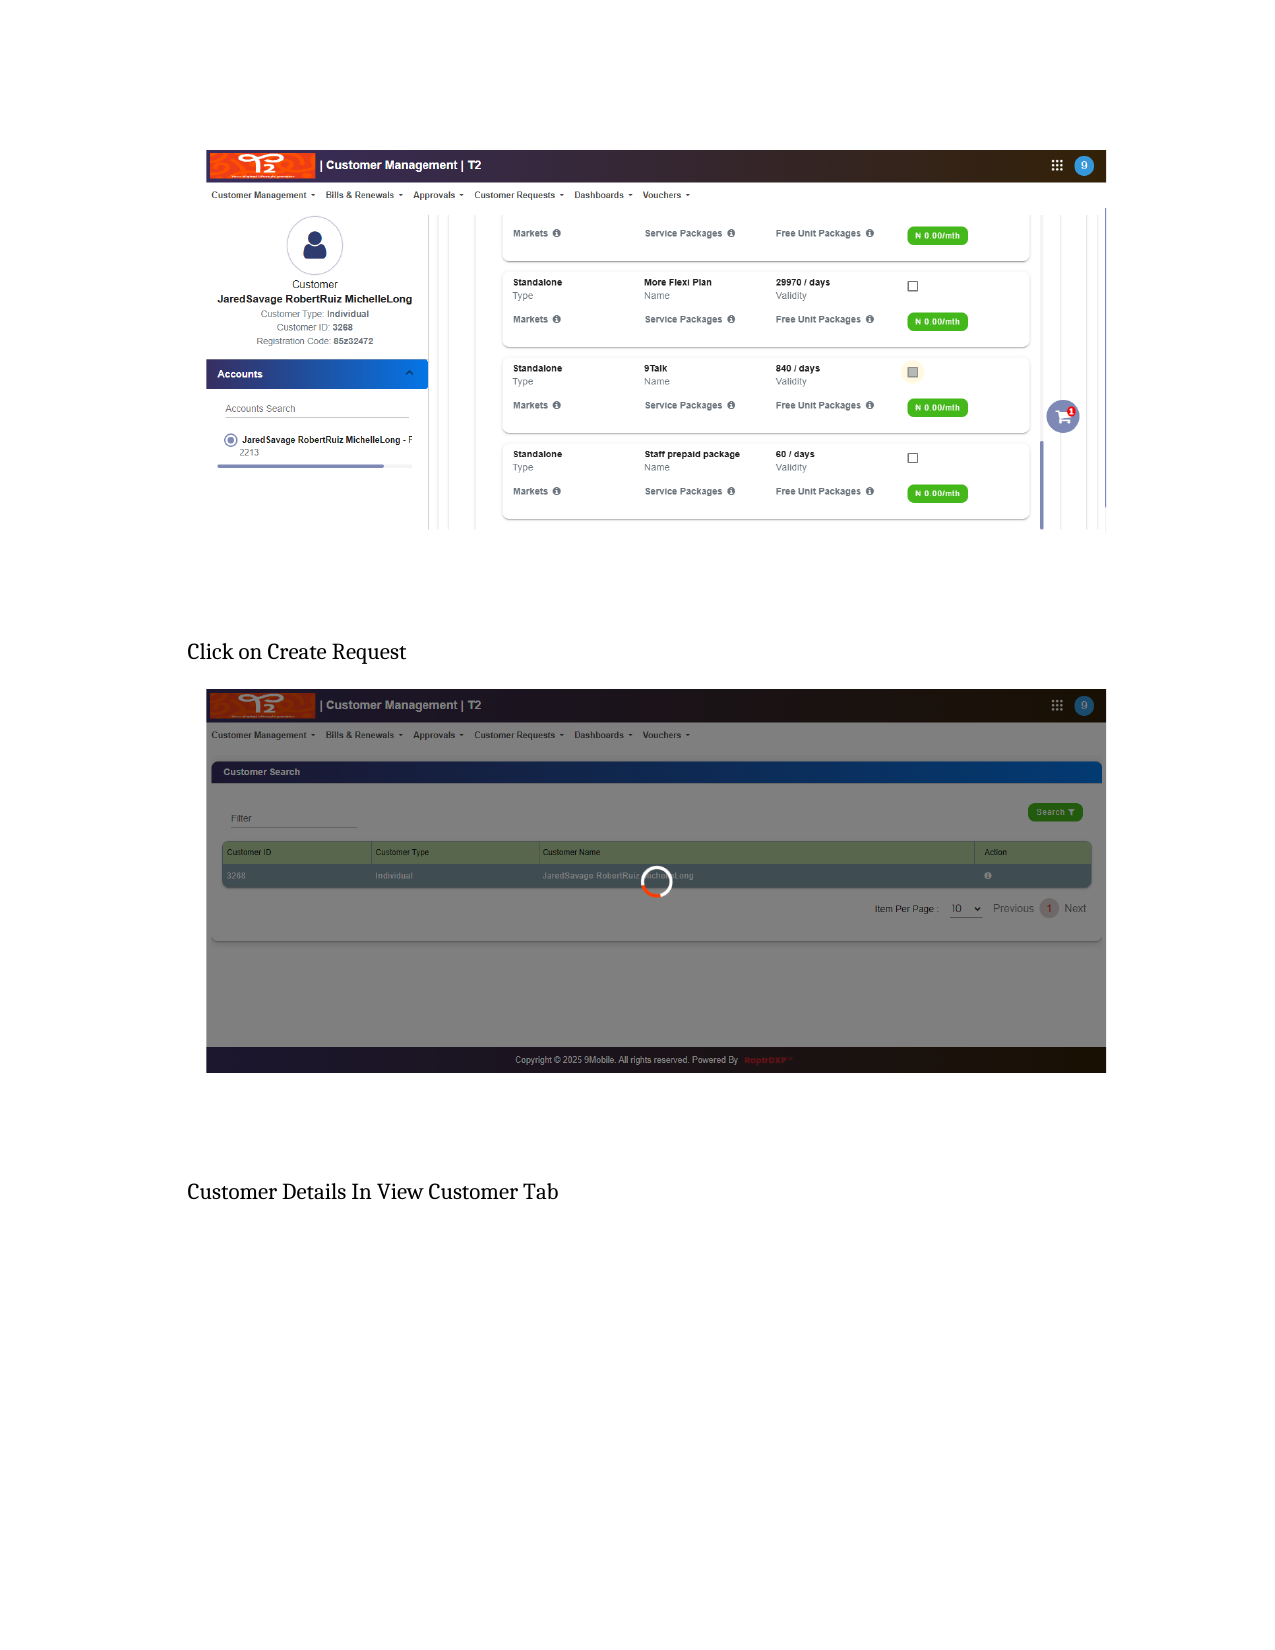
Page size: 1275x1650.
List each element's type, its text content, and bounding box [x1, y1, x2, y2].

picture [206, 150, 1107, 533]
text Click on Create Request [187, 639, 1087, 665]
picture [206, 689, 1107, 1073]
text Customer Details In View Customer Tab [187, 1178, 1087, 1205]
